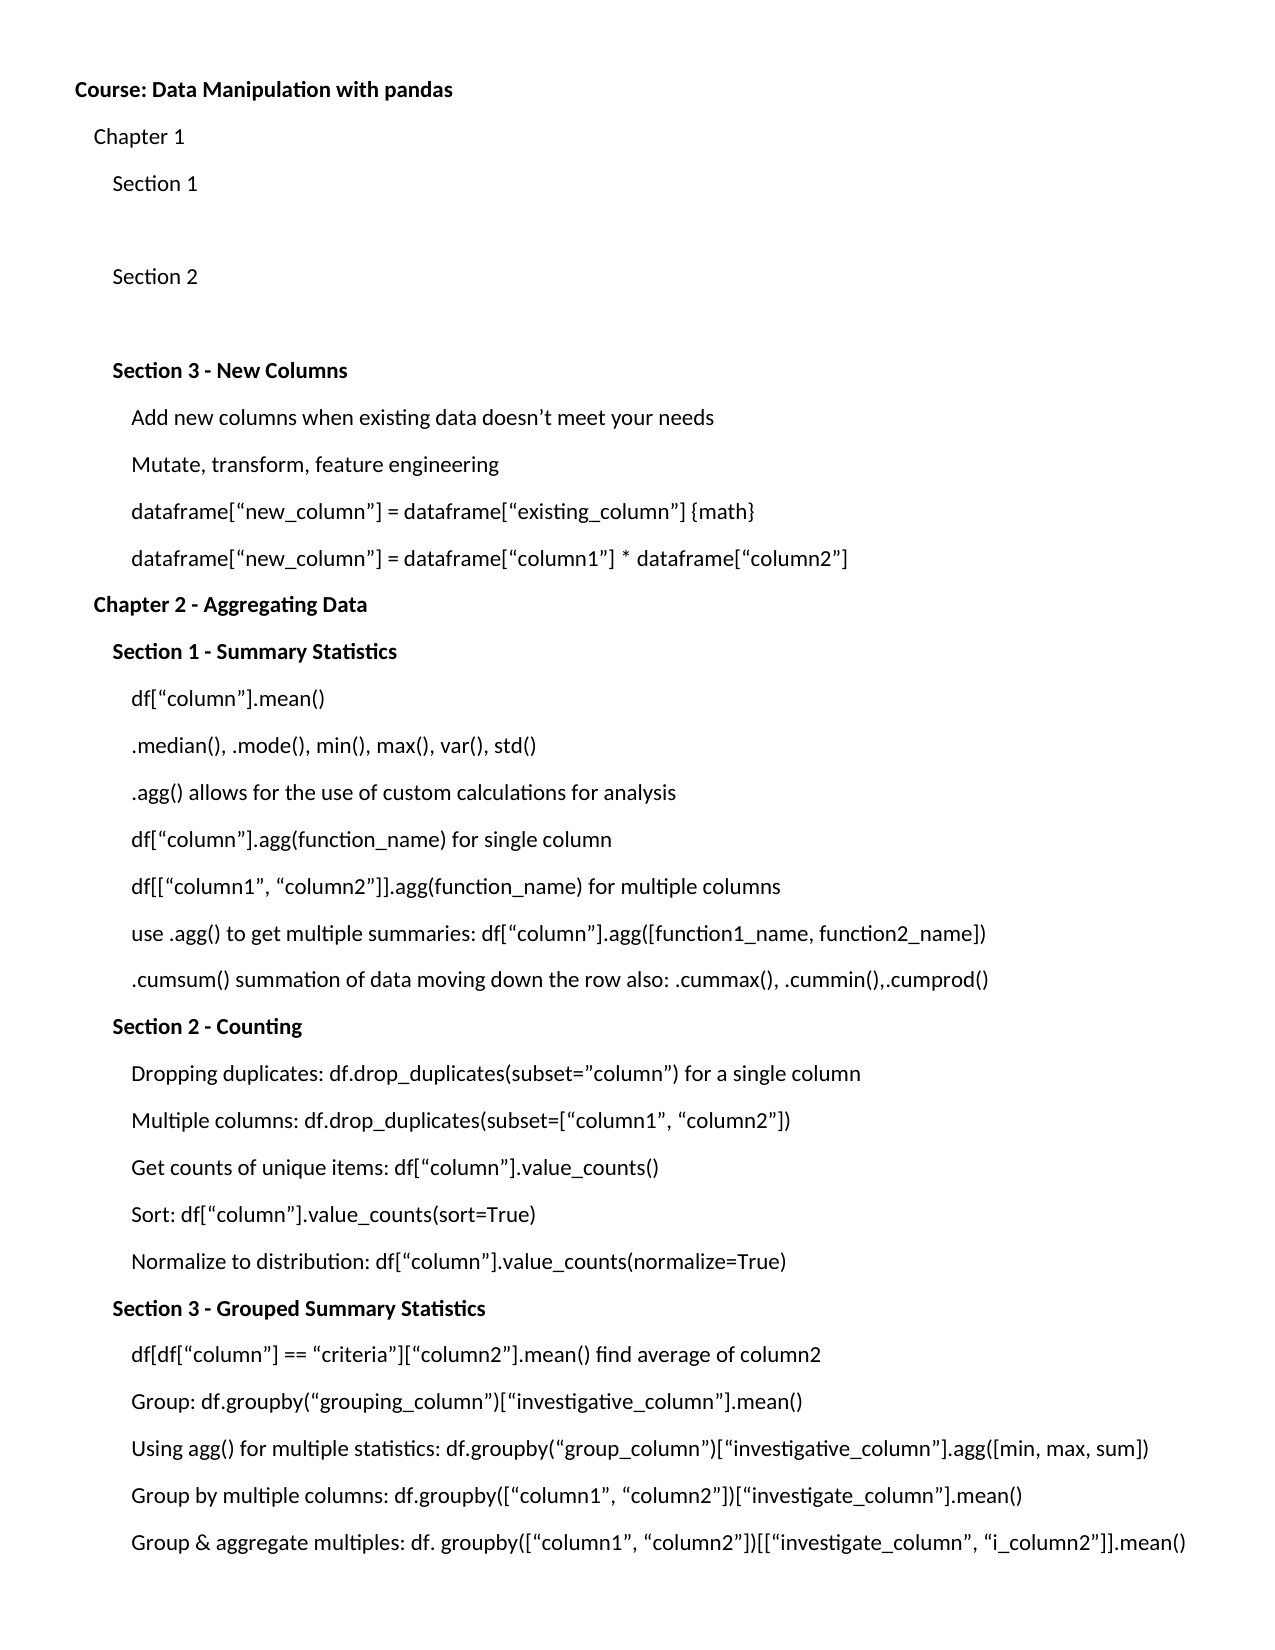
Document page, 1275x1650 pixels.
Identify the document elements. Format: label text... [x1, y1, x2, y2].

text dataframe[“new_column”] = dataframe[“column1”] * dataframe[“column2”] [131, 544, 1200, 572]
text Group: df.groupby(“grouping_column”)[“investigative_column”].mean() [131, 1387, 1200, 1416]
text Get counts of unique items: df[“column”].value_counts() [131, 1153, 1200, 1181]
text Section 3 - New Columns [112, 356, 1200, 384]
text df[[“column1”, “column2”]].agg(function_name) for multiple columns [131, 872, 1200, 900]
text .median(), .mode(), min(), max(), var(), std() [131, 731, 1200, 759]
text df[“column”].agg(function_name) for single column [131, 825, 1200, 853]
text Section 2 - Counting [112, 1012, 1200, 1041]
text Course: Data Manipulation with pandas [75, 75, 1200, 103]
text Add new columns when existing data doesn’t meet your needs [131, 403, 1200, 431]
text Dropping duplicates: df.drop_duplicates(subset=”column”) for a single column [131, 1059, 1200, 1087]
text df[“column”].mean() [131, 684, 1200, 712]
text Section 1 - Summary Statistics [112, 637, 1200, 666]
text Group by multiple columns: df.groupby([“column1”, “column2”])[“investigate_column”].mean() [131, 1481, 1200, 1509]
text Normalize to distribution: df[“column”].value_counts(normalize=True) [131, 1247, 1200, 1275]
text use .agg() to get multiple summaries: df[“column”].agg([function1_name, function2_name]) [131, 919, 1200, 947]
text Mutate, transform, feature engineering [131, 450, 1200, 478]
text .agg() allows for the use of custom calculations for analysis [131, 778, 1200, 806]
text Chapter 1 [94, 122, 1200, 150]
text Group & aggregate multiples: df. groupby([“column1”, “column2”])[[“investigate_column”, “i_column2”]].mean() [131, 1528, 1200, 1556]
text Chapter 2 - Aggregating Data [94, 591, 1200, 619]
text dataframe[“new_column”] = dataframe[“existing_column”] {math} [131, 497, 1200, 525]
text Using agg() for multiple statistics: df.groupby(“group_column”)[“investigative_column”].agg([min, max, sum]) [131, 1434, 1200, 1462]
text Section 2 [112, 262, 1200, 291]
text .cumsum() summation of data moving down the row also: .cummax(), .cummin(),.cumprod() [131, 966, 1200, 994]
text Sort: df[“column”].value_counts(sort=True) [131, 1200, 1200, 1228]
text Section 3 - Grouped Summary Statistics [112, 1294, 1200, 1322]
text df[df[“column”] == “criteria”][“column2”].mean() find average of column2 [131, 1341, 1200, 1369]
text Section 1 [112, 169, 1200, 197]
text Multiple columns: df.drop_duplicates(subset=[“column1”, “column2”]) [131, 1106, 1200, 1134]
